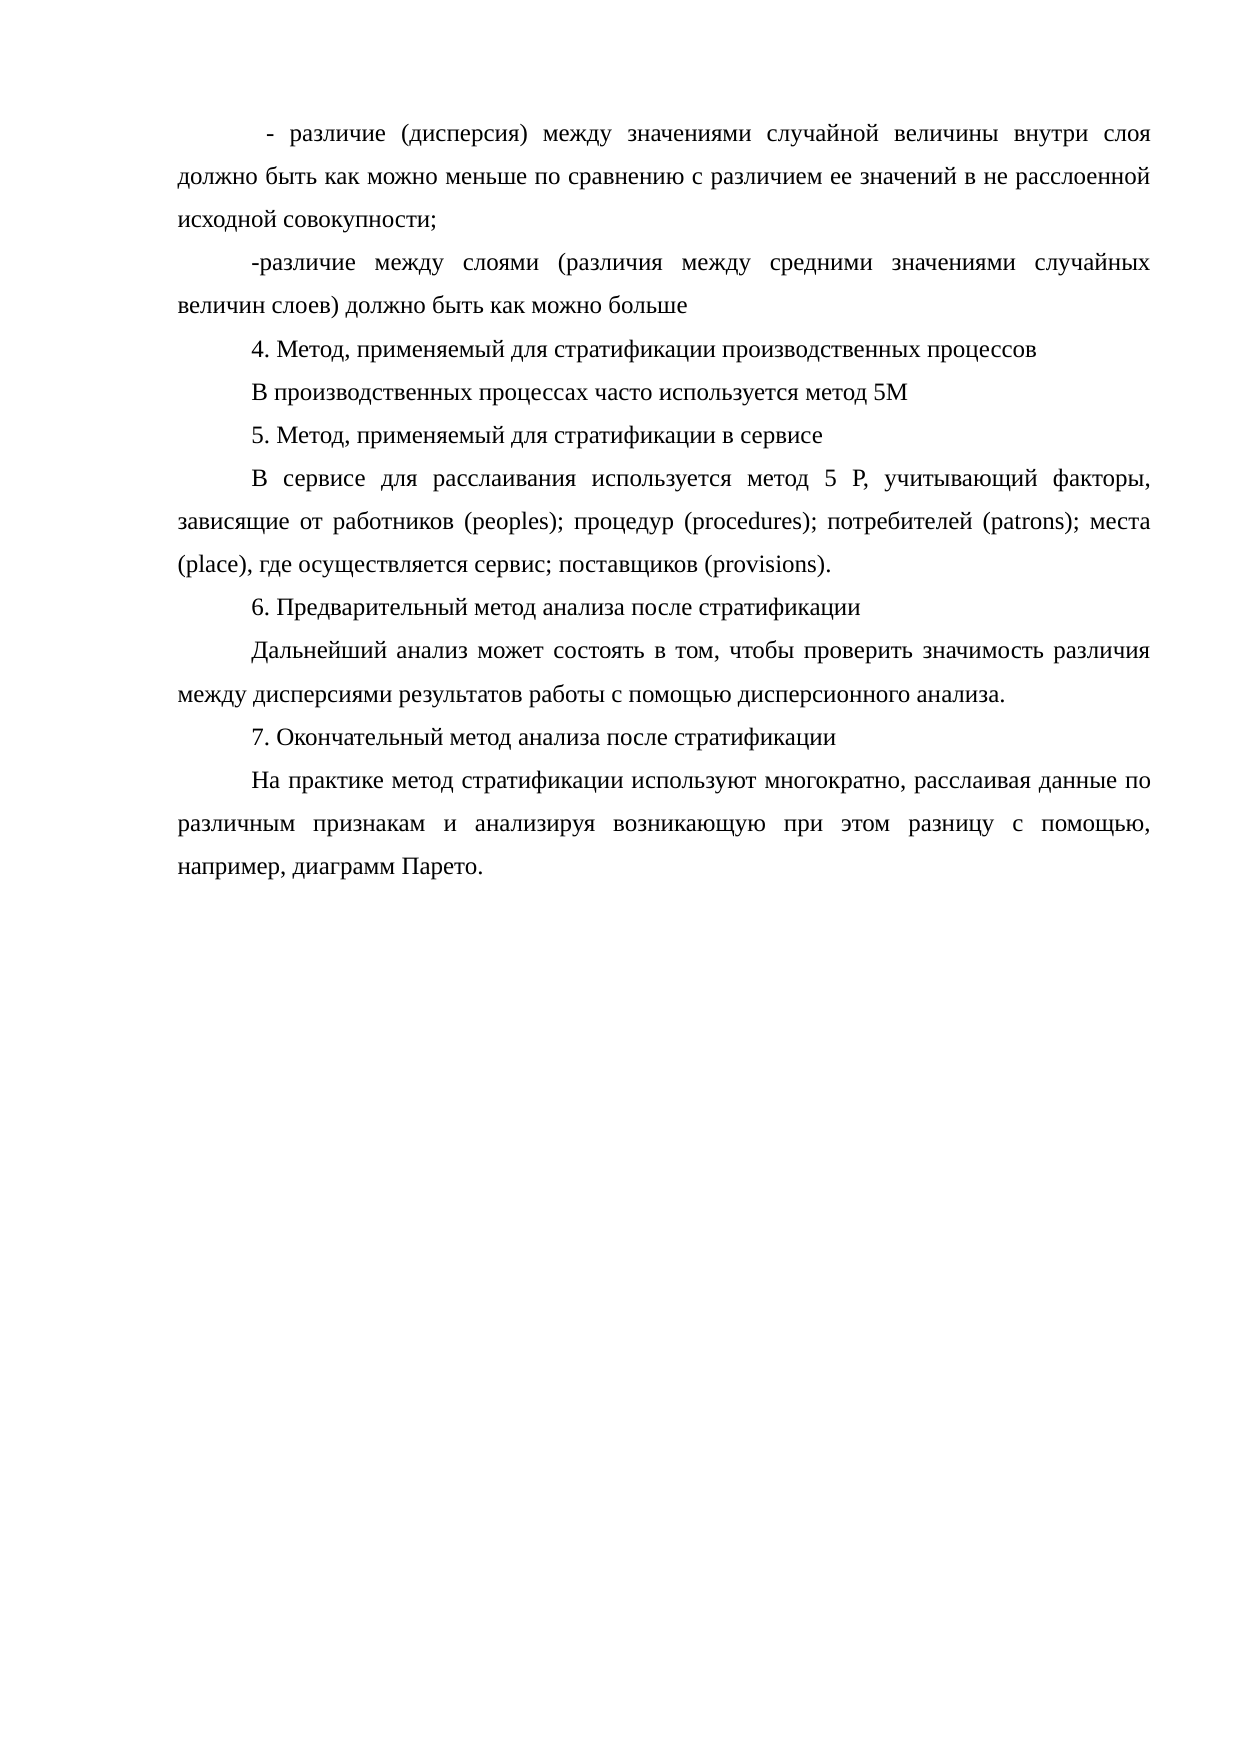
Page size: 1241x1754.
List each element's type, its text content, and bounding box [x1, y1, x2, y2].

text На практике метод стратификации используют многократно, расслаивая данные по различным признакам и анализируя возникающую при этом разницу с помощью, например, диаграмм Парето. [177, 765, 1152, 880]
text В сервисе для расслаивания используется метод 5 Р, учитывающий факторы, зависящие от работников (peoples); процедур (procedures); потребителей (patrons); места (place), где осуществляется сервис; поставщиков (provisions). [177, 463, 1152, 578]
text Дальнейший анализ может состоять в том, чтобы проверить значимость различия между дисперсиями результатов работы с помощью дисперсионного анализа. [177, 636, 1152, 707]
text -различие между слоями (различия между средними значениями случайных величин слоев) должно быть как можно больше [177, 247, 1152, 319]
text - различие (дисперсия) между значениями случайной величины внутри слоя должно быть как можно меньше по сравнению с различием ее значений в не расслоенной исходной совокупности; [177, 118, 1152, 233]
text 6. Предварительный метод анализа после стратификации [177, 592, 1152, 621]
text 7. Окончательный метод анализа после стратификации [177, 722, 1152, 751]
text В производственных процессах часто используется метод 5М [177, 377, 1152, 406]
text 4. Метод, применяемый для стратификации производственных процессов [177, 334, 1152, 362]
text 5. Метод, применяемый для стратификации в сервисе [177, 420, 1152, 449]
